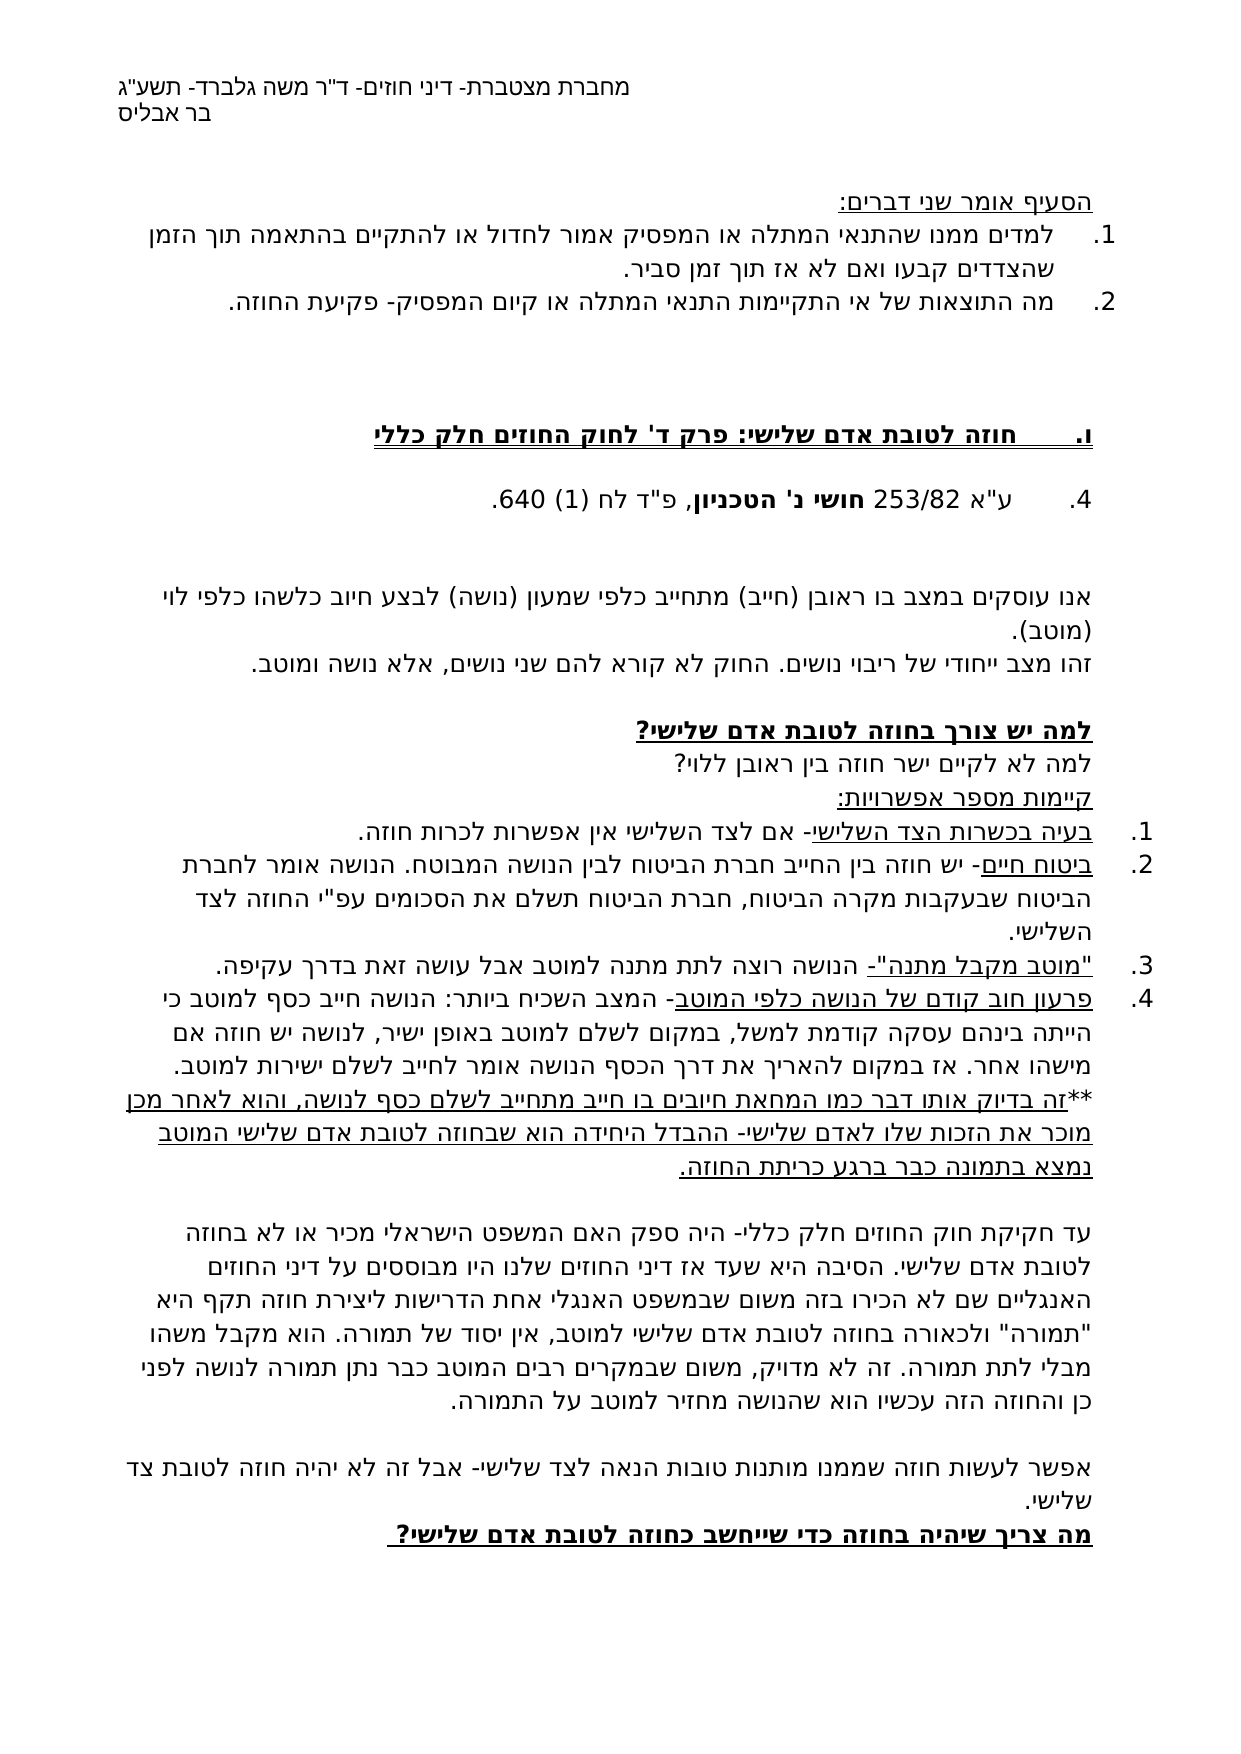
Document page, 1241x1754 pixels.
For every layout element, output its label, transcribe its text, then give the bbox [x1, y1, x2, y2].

list למדים ממנו שהתנאי המתלה או המפסיק אמור לחדול או להתקיים בהתאמה תוך הזמן שהצדדים קבעו ואם לא אז תוך זמן סביר. [118, 221, 1092, 283]
text אנו עוסקים במצב בו ראובן (חייב) מתחייב כלפי שמעון (נושה) לבצע חיוב כלשהו כלפי לוי (מוטב). [118, 582, 1092, 645]
text ו. חוזה לטובת אדם שלישי: פרק ד' לחוק החוזים חלק כללי [118, 420, 1092, 449]
text מה צריך שיהיה בחוזה כדי שייחשב כחוזה לטובת אדם שלישי? [118, 1520, 1092, 1549]
text 4. ע"א 253/82 חושי נ' הטכניון, פ"ד לח (1) 640. [118, 485, 1092, 514]
text למה יש צורך בחוזה לטובת אדם שלישי? [118, 716, 1092, 745]
text קיימות מספר אפשרויות: [118, 783, 1092, 812]
text זהו מצב ייחודי של ריבוי נושים. החוק לא קורא להם שני נושים, אלא נושה ומוטב. [118, 649, 1092, 679]
list "מוטב מקבל מתנה"- הנושה רוצה לתת מתנה למוטב אבל עושה זאת בדרך עקיפה. [118, 951, 1130, 980]
list **זה בדיוק אותו דבר כמו המחאת חיובים בו חייב מתחייב לשלם כסף לנושה, והוא לאחר מכן מוכר את הזכות שלו לאדם שלישי- ההבדל היחידה הוא שבחוזה לטובת אדם שלישי המוטב נמצא בתמונה כבר ברגע כריתת החוזה. [118, 1085, 1092, 1181]
text למה לא לקיים ישר חוזה בין ראובן ללוי? [118, 749, 1092, 779]
list בעיה בכשרות הצד השלישי- אם לצד השלישי אין אפשרות לכרות חוזה. [118, 817, 1130, 846]
list מה התוצאות של אי התקיימות התנאי המתלה או קיום המפסיק- פקיעת החוזה. [118, 288, 1092, 317]
text הסעיף אומר שני דברים: [118, 187, 1092, 216]
text עד חקיקת חוק החוזים חלק כללי- היה ספק האם המשפט הישראלי מכיר או לא בחוזה לטובת אדם שלישי. הסיבה היא שעד אז דיני החוזים שלנו היו מבוססים על דיני החוזים האנגליים שם לא הכירו בזה משום שבמשפט האנגלי אחת הדרישות ליצירת חוזה תקף היא "תמורה" ולכאורה בחוזה לטובת אדם שלישי למוטב, אין יסוד של תמורה. הוא מקבל משהו מבלי לתת תמורה. זה לא מדויק, משום שבמקרים רבים המוטב כבר נתן תמורה לנושה לפני כן והחוזה הזה עכשיו הוא שהנושה מחזיר למוטב על התמורה. [118, 1219, 1092, 1416]
list ביטוח חיים- יש חוזה בין החייב חברת הביטוח לבין הנושה המבוטח. הנושה אומר לחברת הביטוח שבעקבות מקרה הביטוח, חברת הביטוח תשלם את הסכומים עפ"י החוזה לצד השלישי. [118, 850, 1130, 946]
text אפשר לעשות חוזה שממנו מותנות טובות הנאה לצד שלישי- אבל זה לא יהיה חוזה לטובת צד שלישי. [118, 1453, 1092, 1516]
list פרעון חוב קודם של הנושה כלפי המוטב- המצב השכיח ביותר: הנושה חייב כסף למוטב כי הייתה בינהם עסקה קודמת למשל, במקום לשלם למוטב באופן ישיר, לנושה יש חוזה אם מישהו אחר. אז במקום להאריך את דרך הכסף הנושה אומר לחייב לשלם ישירות למוטב. [118, 984, 1130, 1081]
